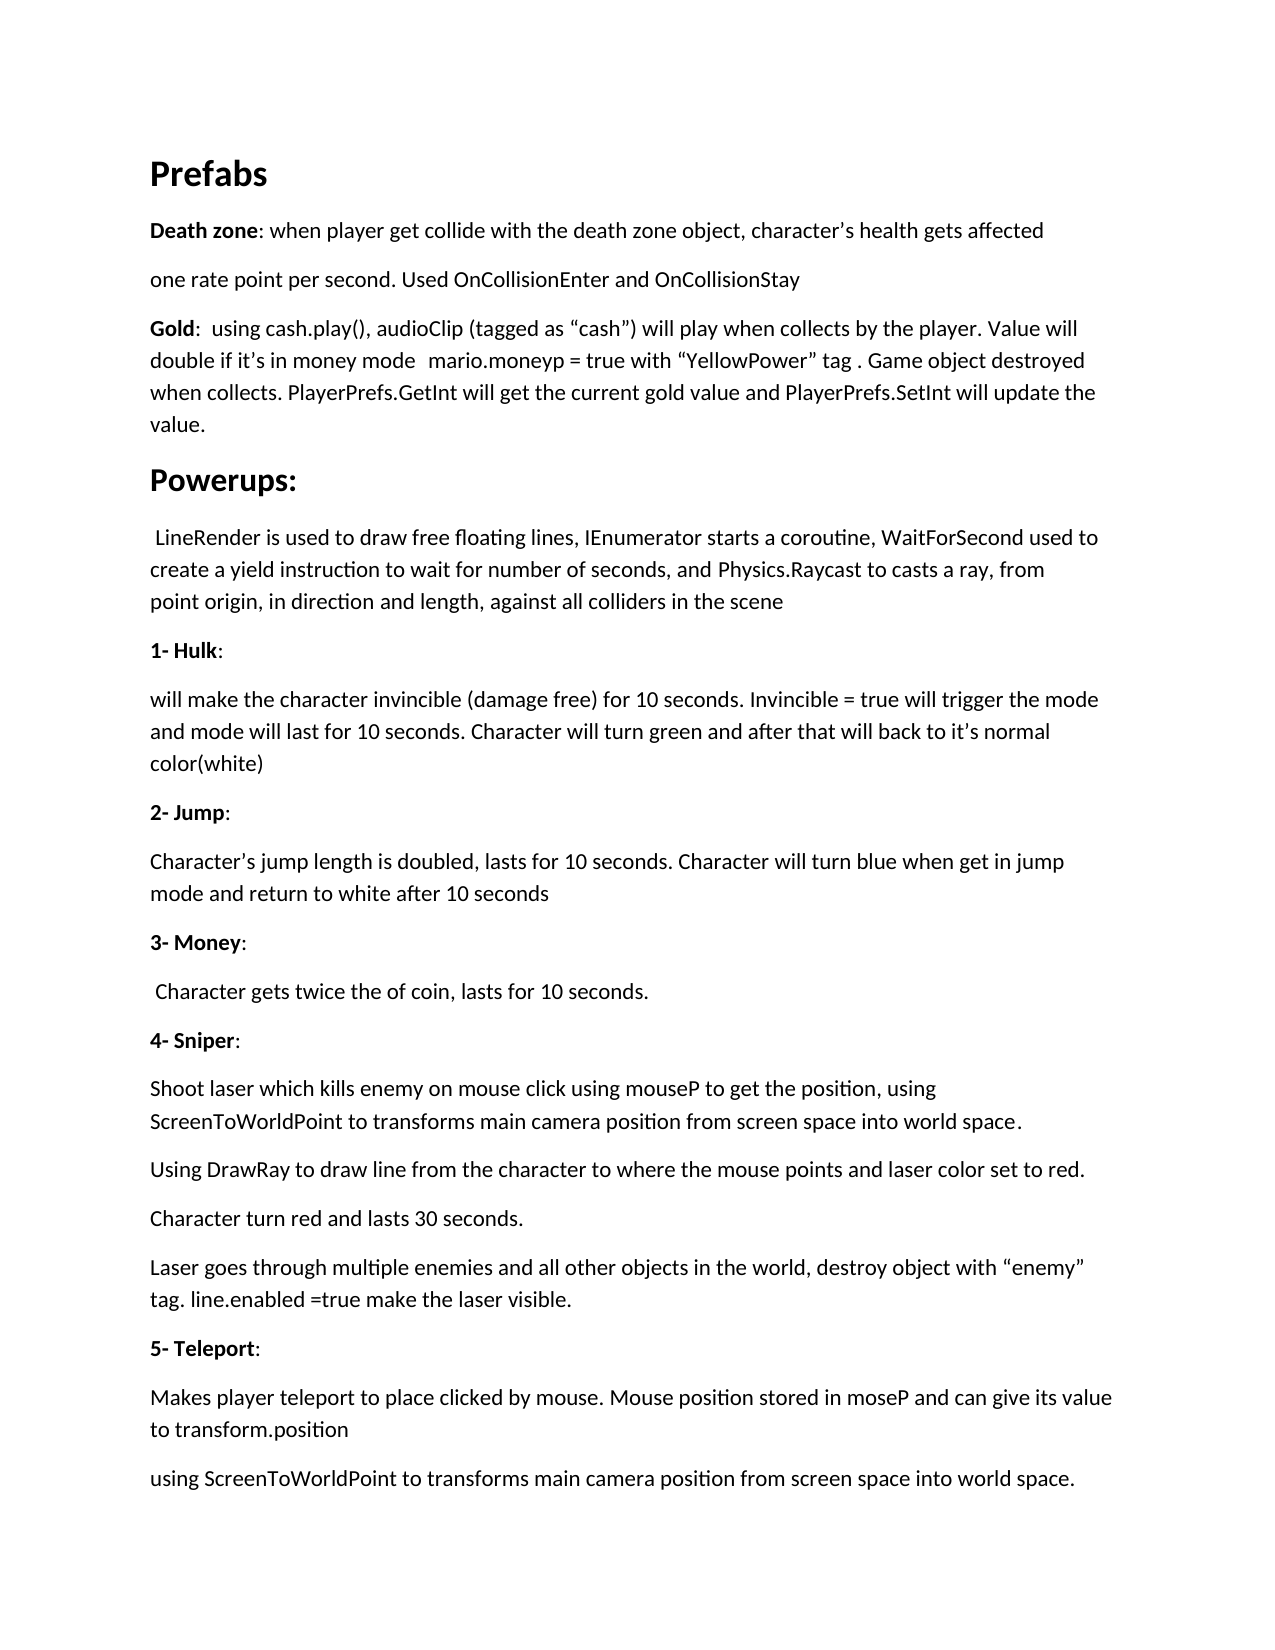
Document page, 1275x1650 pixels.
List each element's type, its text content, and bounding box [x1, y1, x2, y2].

text 2- Jump: [150, 798, 1125, 826]
text Makes player teleport to place clicked by mouse. Mouse position stored in moseP and can give its value to transform.position [150, 1383, 1125, 1443]
text Death zone: when player get collide with the death zone object, character’s health gets affected [150, 216, 1125, 244]
text 4- Sniper: [150, 1026, 1125, 1054]
text Shoot laser which kills enemy on mouse click using mouseP to get the position, using ScreenToWorldPoint to transforms main camera position from screen space into world space. [150, 1074, 1125, 1135]
text using ScreenToWorldPoint to transforms main camera position from screen space into world space. [150, 1464, 1125, 1492]
text 3- Money: [150, 928, 1125, 956]
text 1- Hulk: [150, 636, 1125, 664]
text LineRender is used to draw free floating lines, IEnumerator starts a coroutine, WaitForSecond used to create a yield instruction to wait for number of seconds, and Physics.Raycast to casts a ray, from point origin, in direction and length, against all colliders in the scene [150, 523, 1125, 615]
text Using DrawRay to draw line from the character to where the mouse points and laser color set to red. [150, 1156, 1125, 1184]
text Character turn red and lasts 30 seconds. [150, 1204, 1125, 1232]
text Gold: using cash.play(), audioClip (tagged as “cash”) will play when collects by the player. Value will double if it’s in money mode mario.moneyp = true with “YellowPower” tag . Game object destroyed when collects. PlayerPrefs.GetInt will get the current gold value and PlayerPrefs.SetInt will update the value. [150, 314, 1125, 438]
text Character’s jump length is doubled, lasts for 10 seconds. Character will turn blue when get in jump mode and return to white after 10 seconds [150, 847, 1125, 907]
text Prefabs [150, 150, 1125, 196]
text Powerups: [150, 459, 1125, 500]
text Laser goes through multiple enemies and all other objects in the world, destroy object with “enemy” tag. line.enabled =true make the laser visible. [150, 1253, 1125, 1313]
text one rate point per second. Used OnCollisionEnter and OnCollisionStay [150, 265, 1125, 293]
text Character gets twice the of coin, lasts for 10 seconds. [150, 977, 1125, 1005]
text will make the character invincible (damage free) for 10 seconds. Invincible = true will trigger the mode and mode will last for 10 seconds. Character will turn green and after that will back to it’s normal color(white) [150, 685, 1125, 777]
text 5- Teleport: [150, 1334, 1125, 1362]
